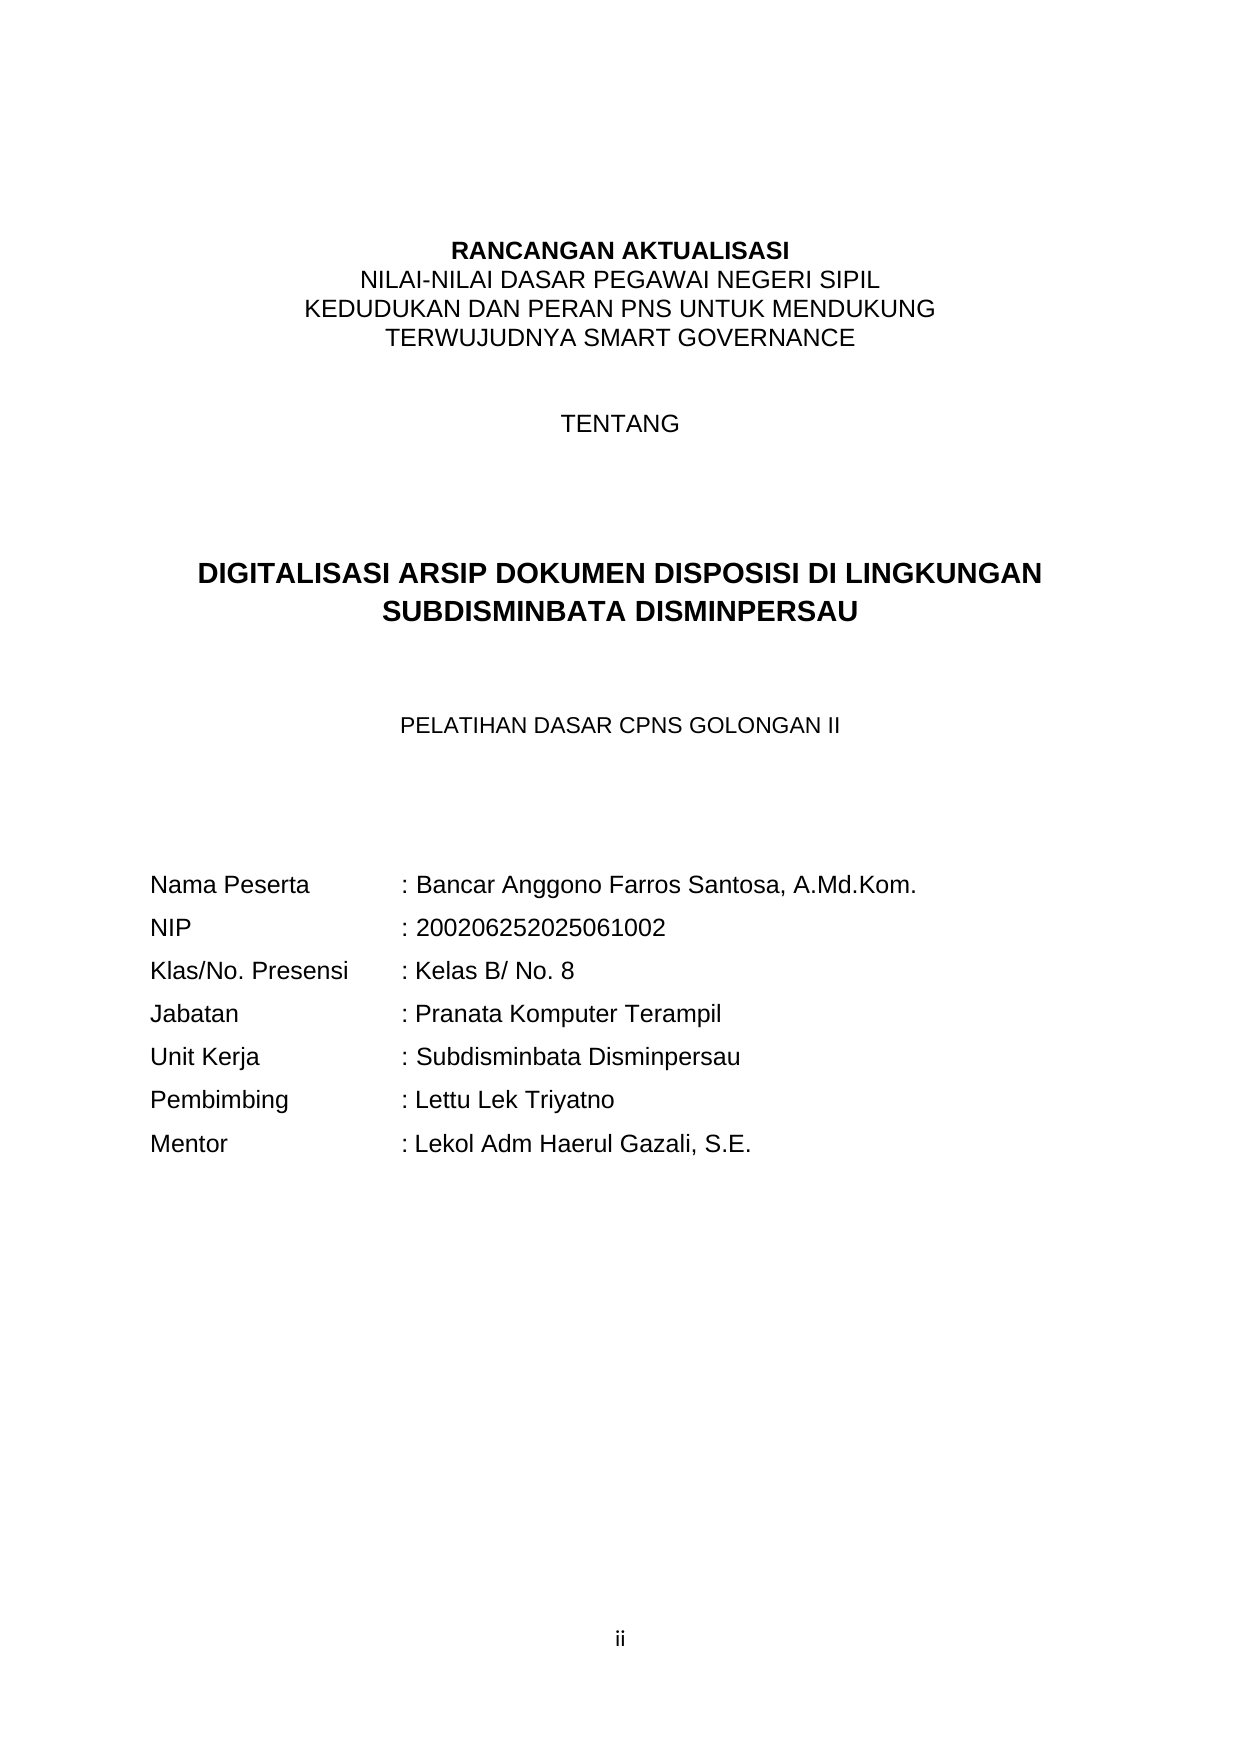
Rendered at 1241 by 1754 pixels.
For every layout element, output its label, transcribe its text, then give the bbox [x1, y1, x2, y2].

text Jabatan : Pranata Komputer Terampil [150, 999, 1090, 1028]
text Klas/No. Presensi : Kelas B/ No. 8 [150, 956, 1090, 985]
text Nama Peserta : Bancar Anggono Farros Santosa, A.Md.Kom. [150, 870, 1090, 899]
text Pembimbing : Lettu Lek Triyatno [150, 1086, 1090, 1114]
text PELATIHAN DASAR CPNS GOLONGAN II [150, 712, 1090, 738]
text RANCANGAN AKTUALISASI [150, 236, 1090, 265]
text Unit Kerja : Subdisminbata Disminpersau [150, 1042, 1090, 1071]
text Mentor : Lekol Adm Haerul Gazali, S.E. [150, 1129, 1090, 1157]
text KEDUDUKAN DAN PERAN PNS UNTUK MENDUKUNG [150, 294, 1090, 322]
text DIGITALISASI ARSIP DOKUMEN DISPOSISI DI LINGKUNGAN SUBDISMINBATA DISMINPERSAU [150, 556, 1090, 628]
text TERWUJUDNYA SMART GOVERNANCE [150, 322, 1090, 351]
text NIP : 200206252025061002 [150, 913, 1090, 942]
text NILAI-NILAI DASAR PEGAWAI NEGERI SIPIL [150, 265, 1090, 294]
text TENTANG [150, 409, 1090, 437]
